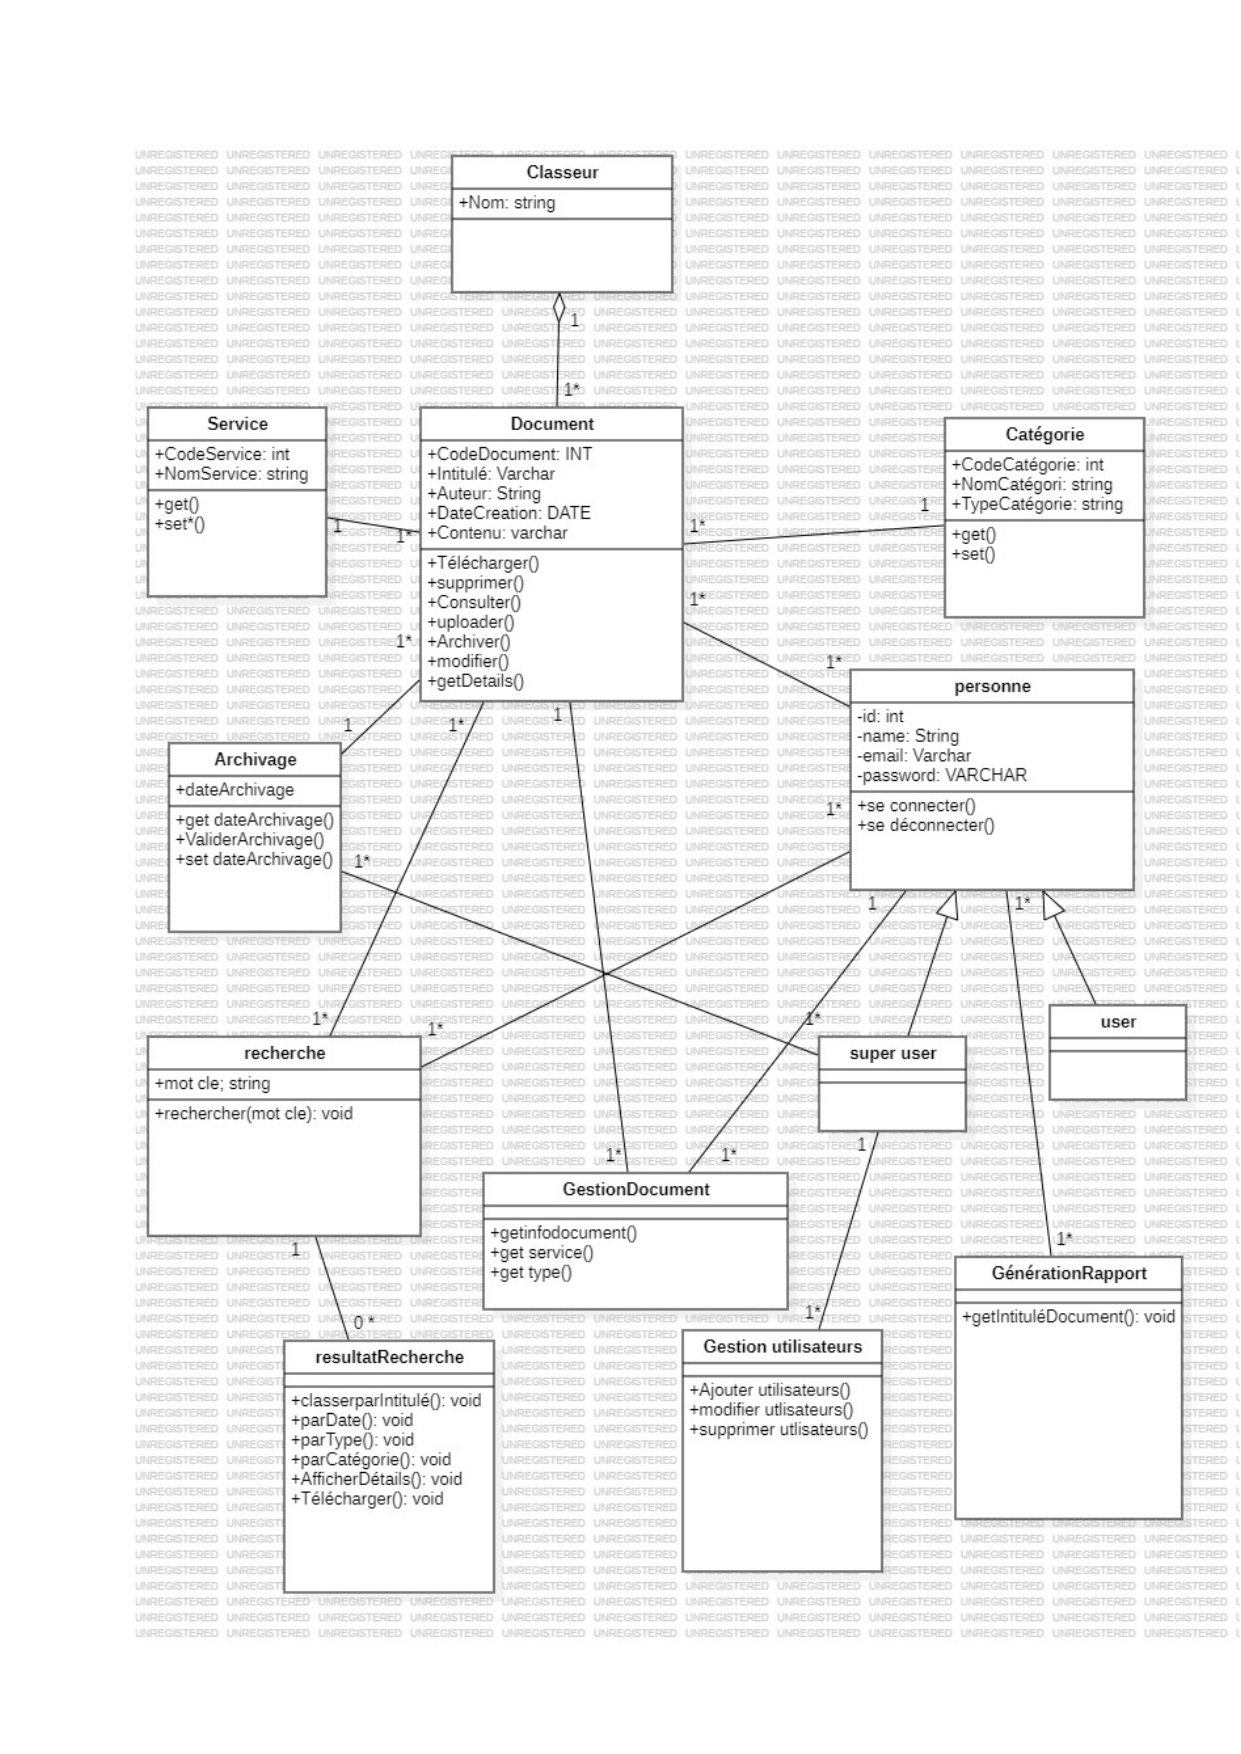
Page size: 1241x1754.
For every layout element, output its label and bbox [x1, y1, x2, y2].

picture [135, 143, 1240, 1645]
